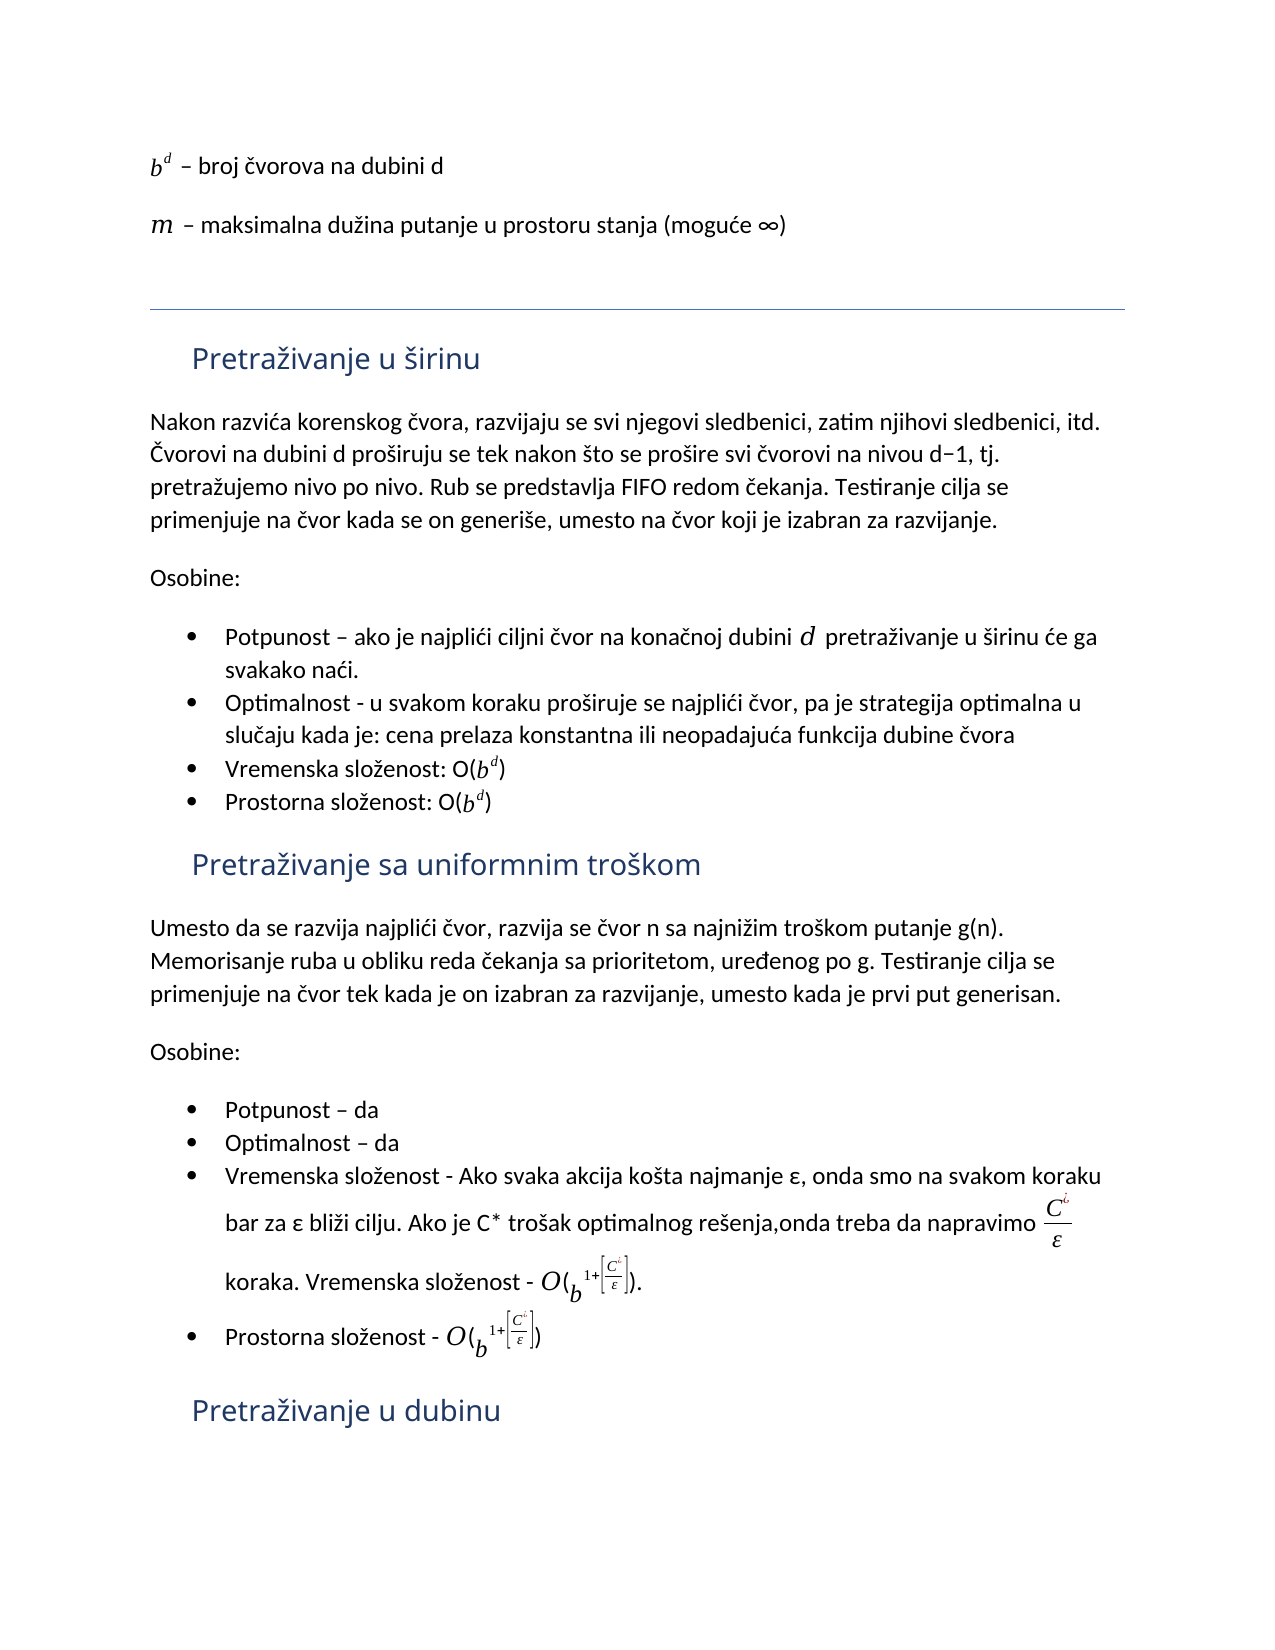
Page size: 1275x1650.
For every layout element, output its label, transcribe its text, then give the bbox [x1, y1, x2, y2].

subtitle Pretraživanje u dubinu [191, 1390, 1125, 1429]
list Potpunost – ako je najplići ciljni čvor na konačnoj dubini 𝑑 pretraživanje u širinu će ga svakako naći. [187, 620, 1125, 684]
text Osobine: [150, 1036, 1125, 1067]
subtitle Pretraživanje u širinu [191, 338, 1125, 378]
list Prostorna složenost - 𝑂() [187, 1310, 1125, 1362]
subtitle Pretraživanje sa uniformnim troškom [191, 844, 1125, 884]
list Optimalnost - u svakom koraku proširuje se najplići čvor, pa je strategija optimalna u slučaju kada je: cena prelaza konstantna ili neopadajuća funkcija dubine čvora [187, 687, 1125, 750]
text Osobine: [150, 562, 1125, 593]
list Vremenska složenost: O() [187, 752, 1125, 784]
list Optimalnost – da [187, 1127, 1125, 1157]
text – broj čvorova na dubini d [150, 150, 1125, 181]
text 𝑚 – maksimalna dužina putanje u prostoru stanja (moguće ∞) [150, 208, 1125, 239]
list Vremenska složenost - Ako svaka akcija košta najmanje ε, onda smo na svakom koraku bar za ε bliži cilju. Ako je C* trošak optimalnog rešenja,onda treba da napravimo koraka. Vremenska složenost - 𝑂(). [187, 1160, 1125, 1308]
text Umesto da se razvija najplići čvor, razvija se čvor n sa najnižim troškom putanje g(n). Memorisanje ruba u obliku reda čekanja sa prioritetom, uređenog po g. Testiranje cilja se primenjuje na čvor tek kada je on izabran za razvijanje, umesto kada je prvi put generisan. [150, 912, 1125, 1009]
list Potpunost – da [187, 1094, 1125, 1124]
list Prostorna složenost: O() [187, 786, 1125, 817]
text Nakon razvića korenskog čvora, razvijaju se svi njegovi sledbenici, zatim njihovi sledbenici, itd. Čvorovi na dubini d proširuju se tek nakon što se prošire svi čvorovi na nivou d−1, tj. pretražujemo nivo po nivo. Rub se predstavlja FIFO redom čekanja. Testiranje cilja se primenjuje na čvor kada se on generiše, umesto na čvor koji je izabran za razvijanje. [150, 406, 1125, 535]
